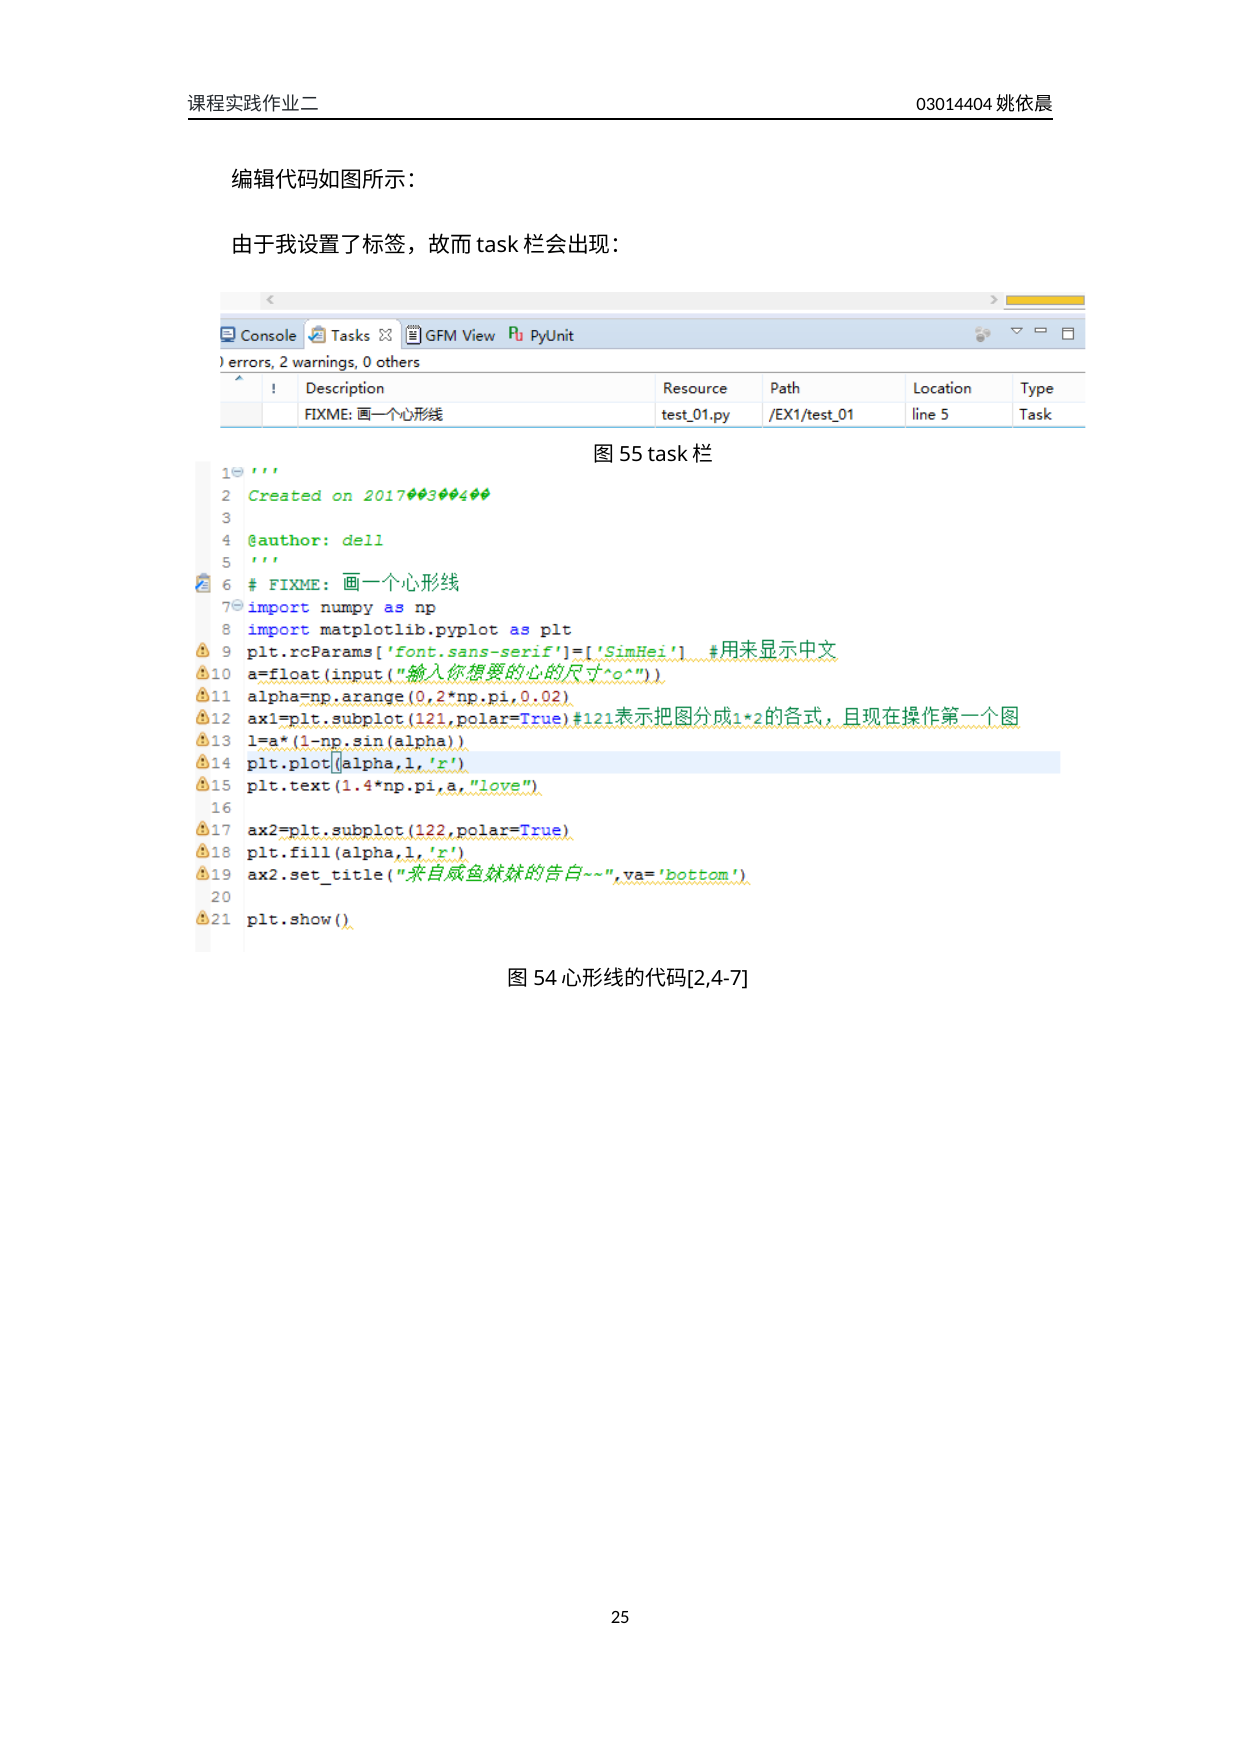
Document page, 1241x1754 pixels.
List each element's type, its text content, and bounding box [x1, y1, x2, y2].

picture [195, 459, 1061, 952]
picture [220, 292, 1086, 428]
text 由于我设置了标签，故而task栏会出现： [187, 227, 1053, 259]
text 编辑代码如图所示： [187, 162, 1053, 194]
